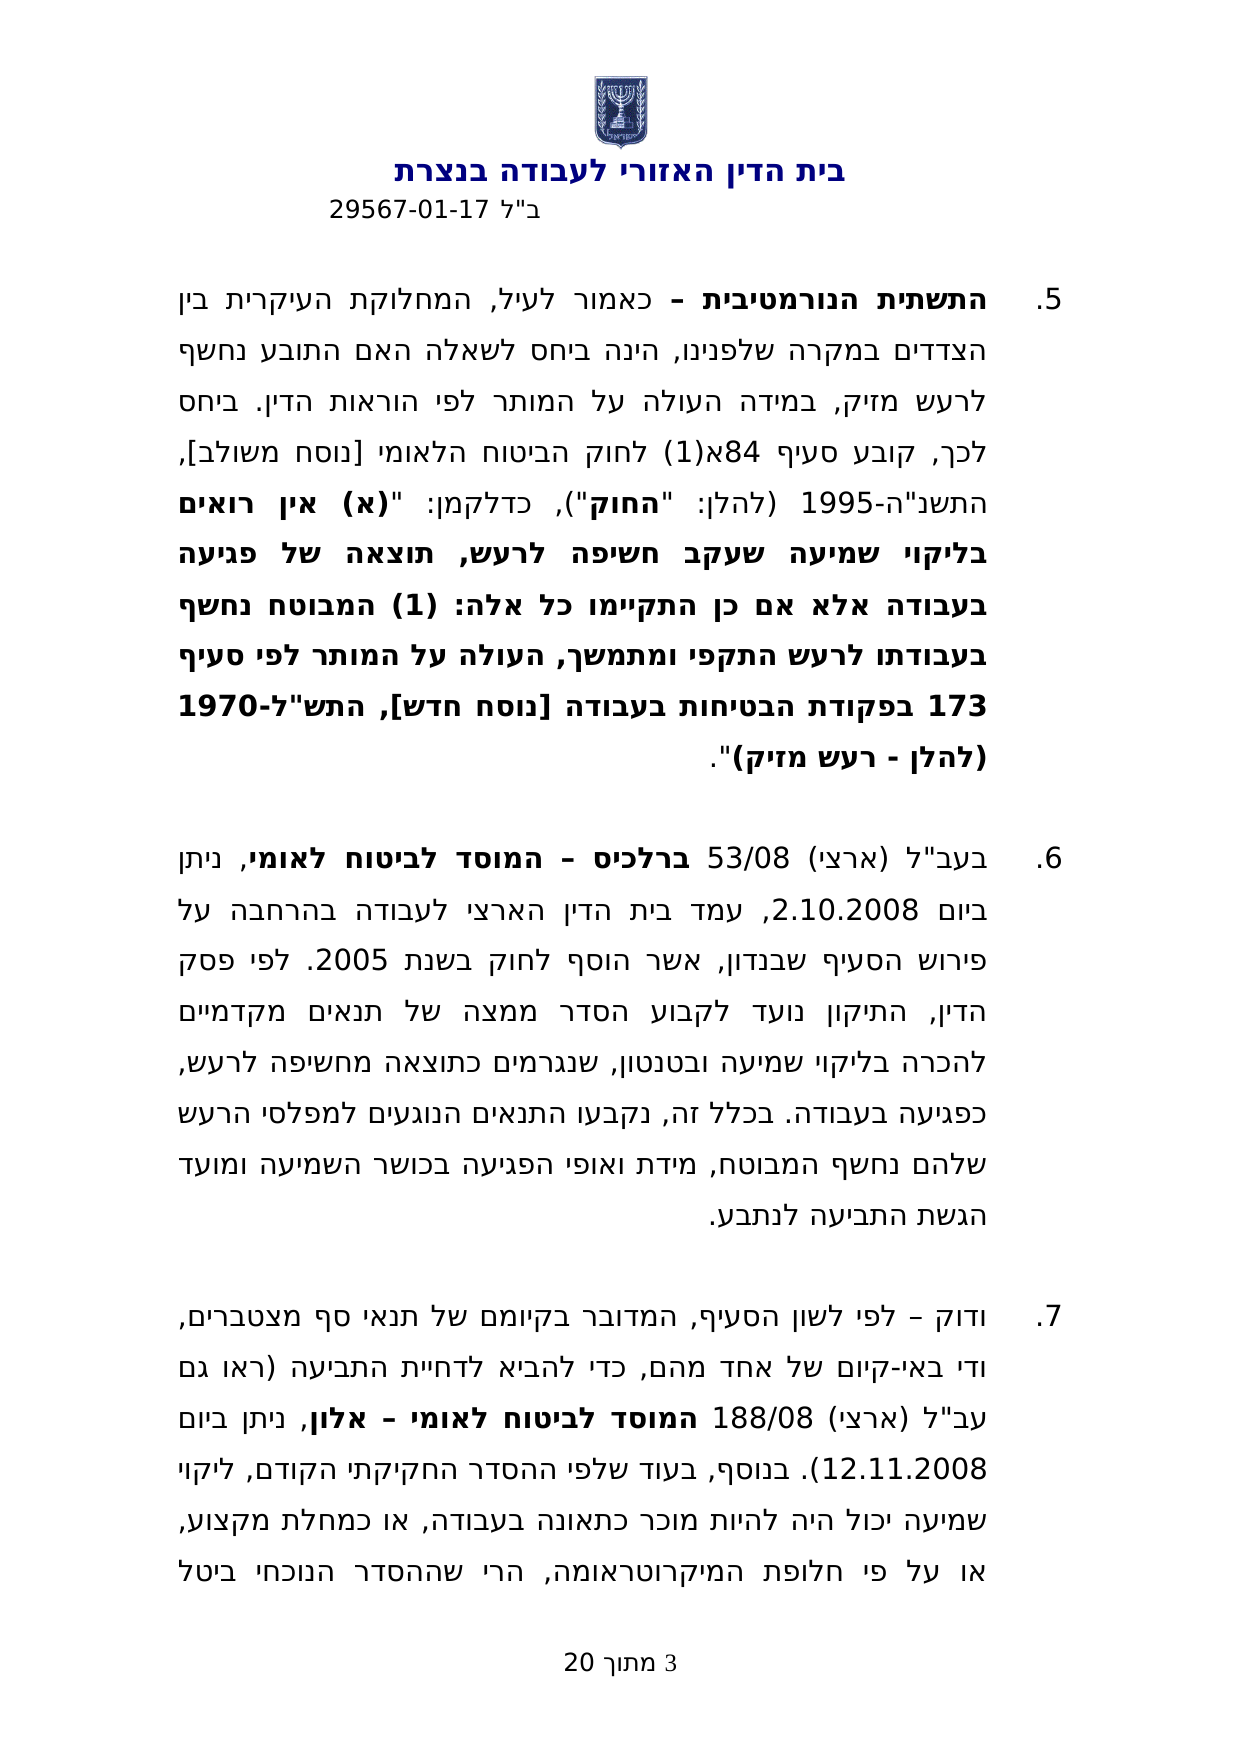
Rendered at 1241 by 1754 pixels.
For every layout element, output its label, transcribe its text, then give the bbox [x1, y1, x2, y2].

picture [589, 75, 651, 152]
text 6. בעב"ל (ארצי) 53/08 ברלכיס – המוסד לביטוח לאומי, ניתן ביום 2.10.2008, עמד בית הדין הארצי לעבודה בהרחבה על פירוש הסעיף שבנדון, אשר הוסף לחוק בשנת 2005. לפי פסק הדין, התיקון נועד לקבוע הסדר ממצה של תנאים מקדמיים להכרה בליקוי שמיעה ובטנטון, שנגרמים כתוצאה מחשיפה לרעש, כפגיעה בעבודה. בכלל זה, נקבעו התנאים הנוגעים למפלסי הרעש שלהם נחשף המבוטח, מידת ואופי הפגיעה בכושר השמיעה ומועד הגשת התביעה לנתבע. [177, 842, 1063, 1232]
text 5. התשתית הנורמטיבית – כאמור לעיל, המחלוקת העיקרית בין הצדדים במקרה שלפנינו, הינה ביחס לשאלה האם התובע נחשף לרעש מזיק, במידה העולה על המותר לפי הוראות הדין. ביחס לכך, קובע סעיף 84א(1) לחוק הביטוח הלאומי [נוסח משולב], התשנ"ה-1995 (להלן: "החוק"), כדלקמן: "(א) אין רואים בליקוי שמיעה שעקב חשיפה לרעש, תוצאה של פגיעה בעבודה אלא אם כן התקיימו כל אלה: (1) המבוטח נחשף בעבודתו לרעש התקפי ומתמשך, העולה על המותר לפי סעיף 173 בפקודת הבטיחות בעבודה [נוסח חדש], התש"ל-1970 (להלן - רעש מזיק)". [177, 282, 1063, 774]
